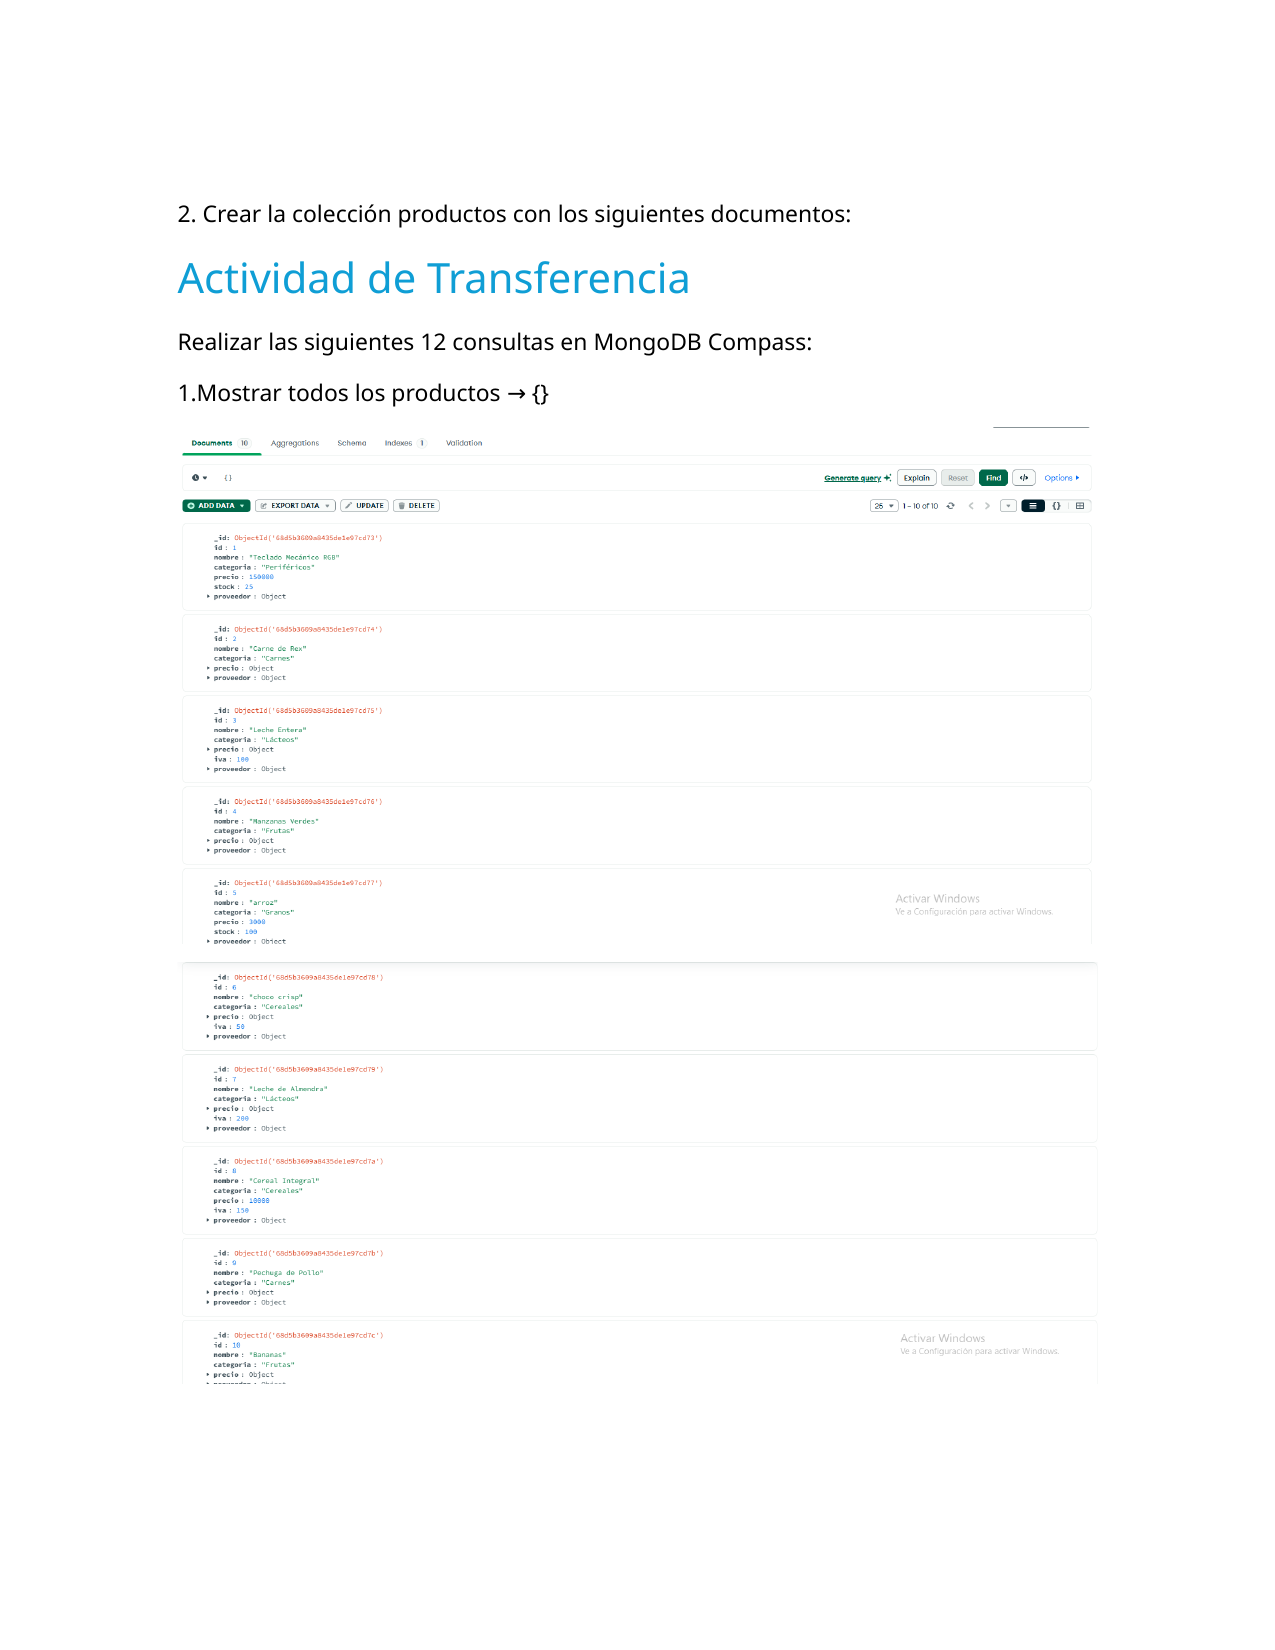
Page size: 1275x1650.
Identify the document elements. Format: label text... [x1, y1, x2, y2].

text Actividad de Transferencia [177, 248, 1098, 305]
text 1.Mostrar todos los productos → {} [177, 377, 1098, 408]
picture [177, 962, 1098, 1384]
text Realizar las siguientes 12 consultas en MongoDB Compass: [177, 326, 1098, 358]
picture [177, 427, 1098, 944]
text 2. Crear la colección productos con los siguientes documentos: [177, 198, 1098, 229]
